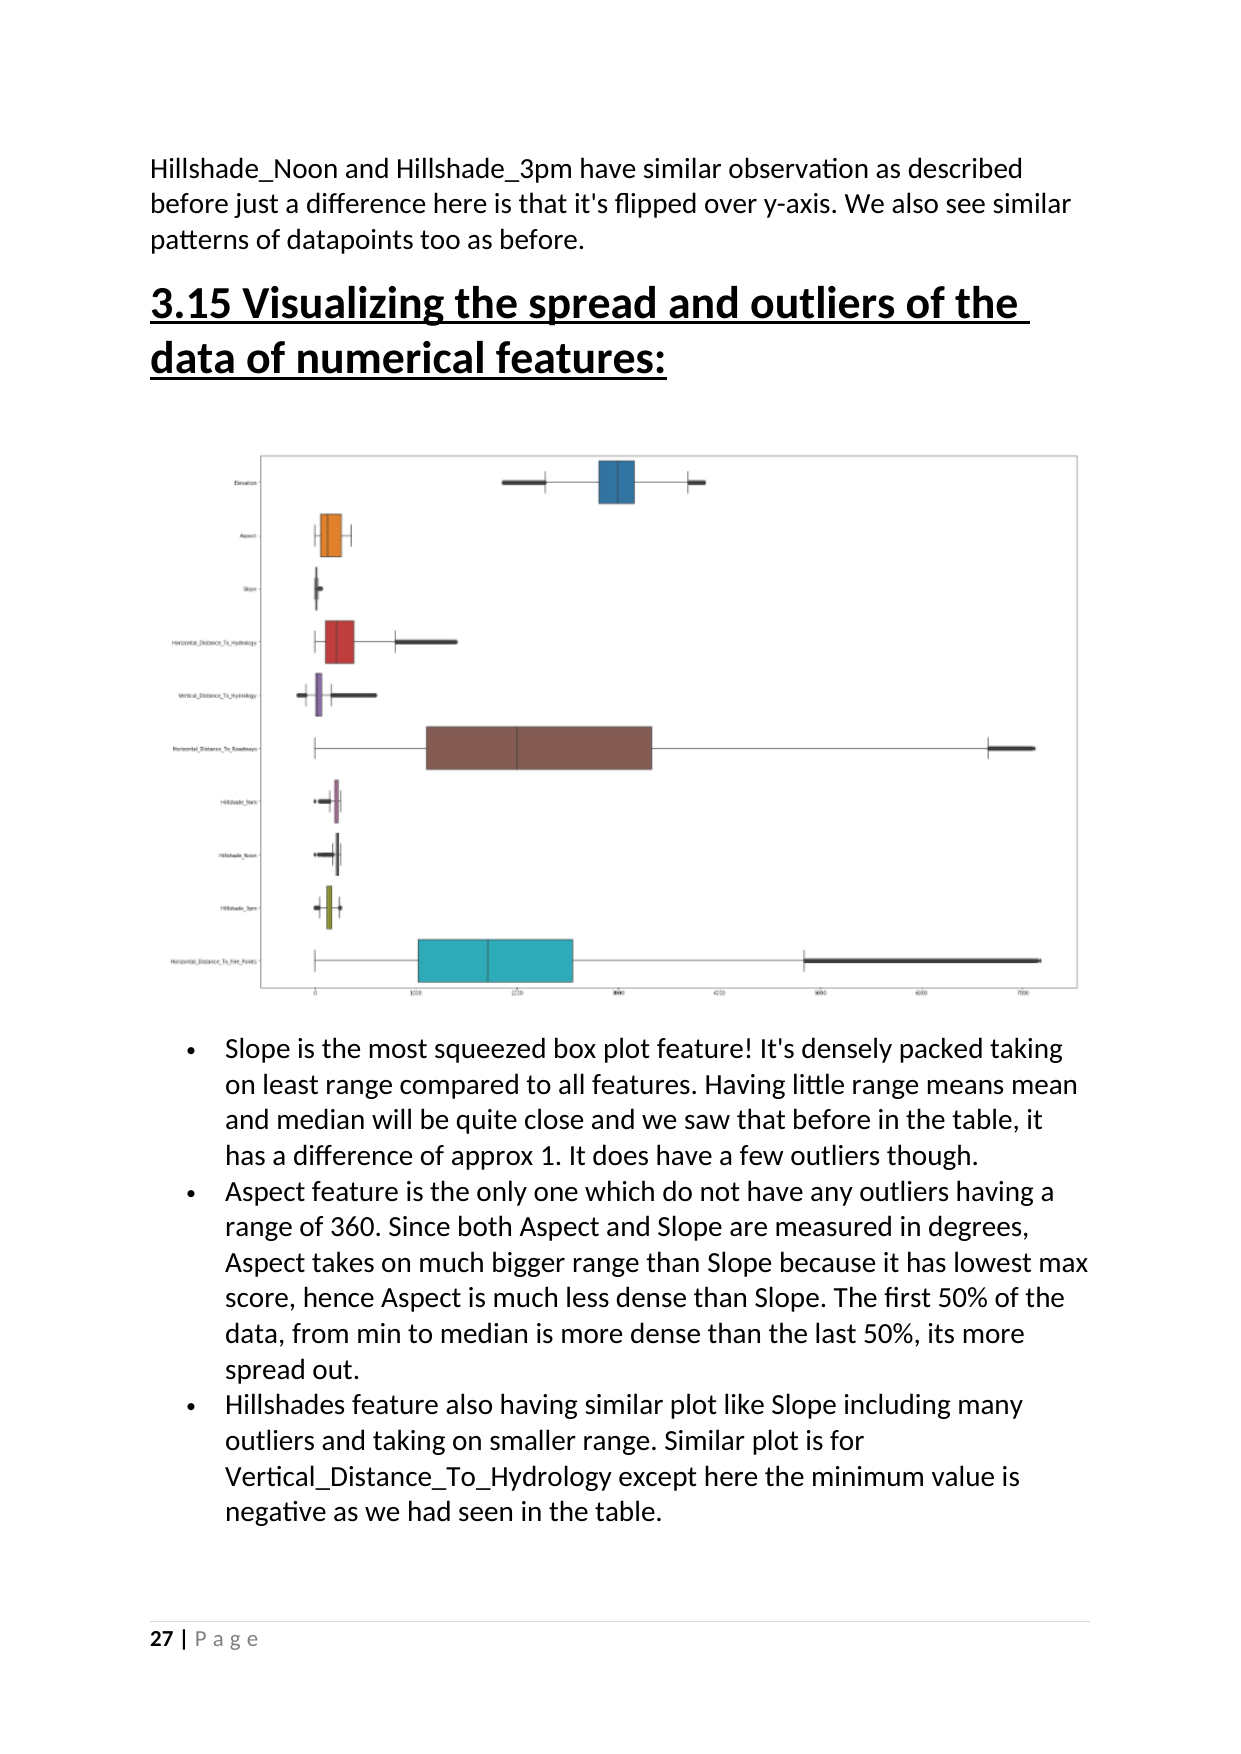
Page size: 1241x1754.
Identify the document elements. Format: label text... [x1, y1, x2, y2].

text Hillshade_Noon and Hillshade_3pm have similar observation as described before just a difference here is that it's flipped over y-axis. We also see similar patterns of datapoints too as before. [586, 150, 1090, 257]
text 3.15 Visualizing the spread and outliers of the data of numerical features: [150, 273, 1090, 385]
list Hillshades feature also having similar plot like Slope including many outliers and taking on smaller range. Similar plot is for Vertical_Distance_To_Hydrology except here the minimum value is negative as we had seen in the table. [187, 1386, 1090, 1529]
list Slope is the most squeezed box plot feature! It's densely packed taking on least range compared to all features. Having little range means mean and median will be quite close and we saw that before in the table, it has a difference of approx 1. It does have a few outliers though. [187, 1030, 1090, 1173]
list Aspect feature is the only one which do not have any outliers having a range of 360. Since both Aspect and Slope are measured in degrees, Aspect takes on much bigger range than Slope because it has lowest max score, hence Aspect is much less dense than Slope. The first 50% of the data, from min to median is more dense than the last 50%, its more spread out. [187, 1173, 1090, 1386]
